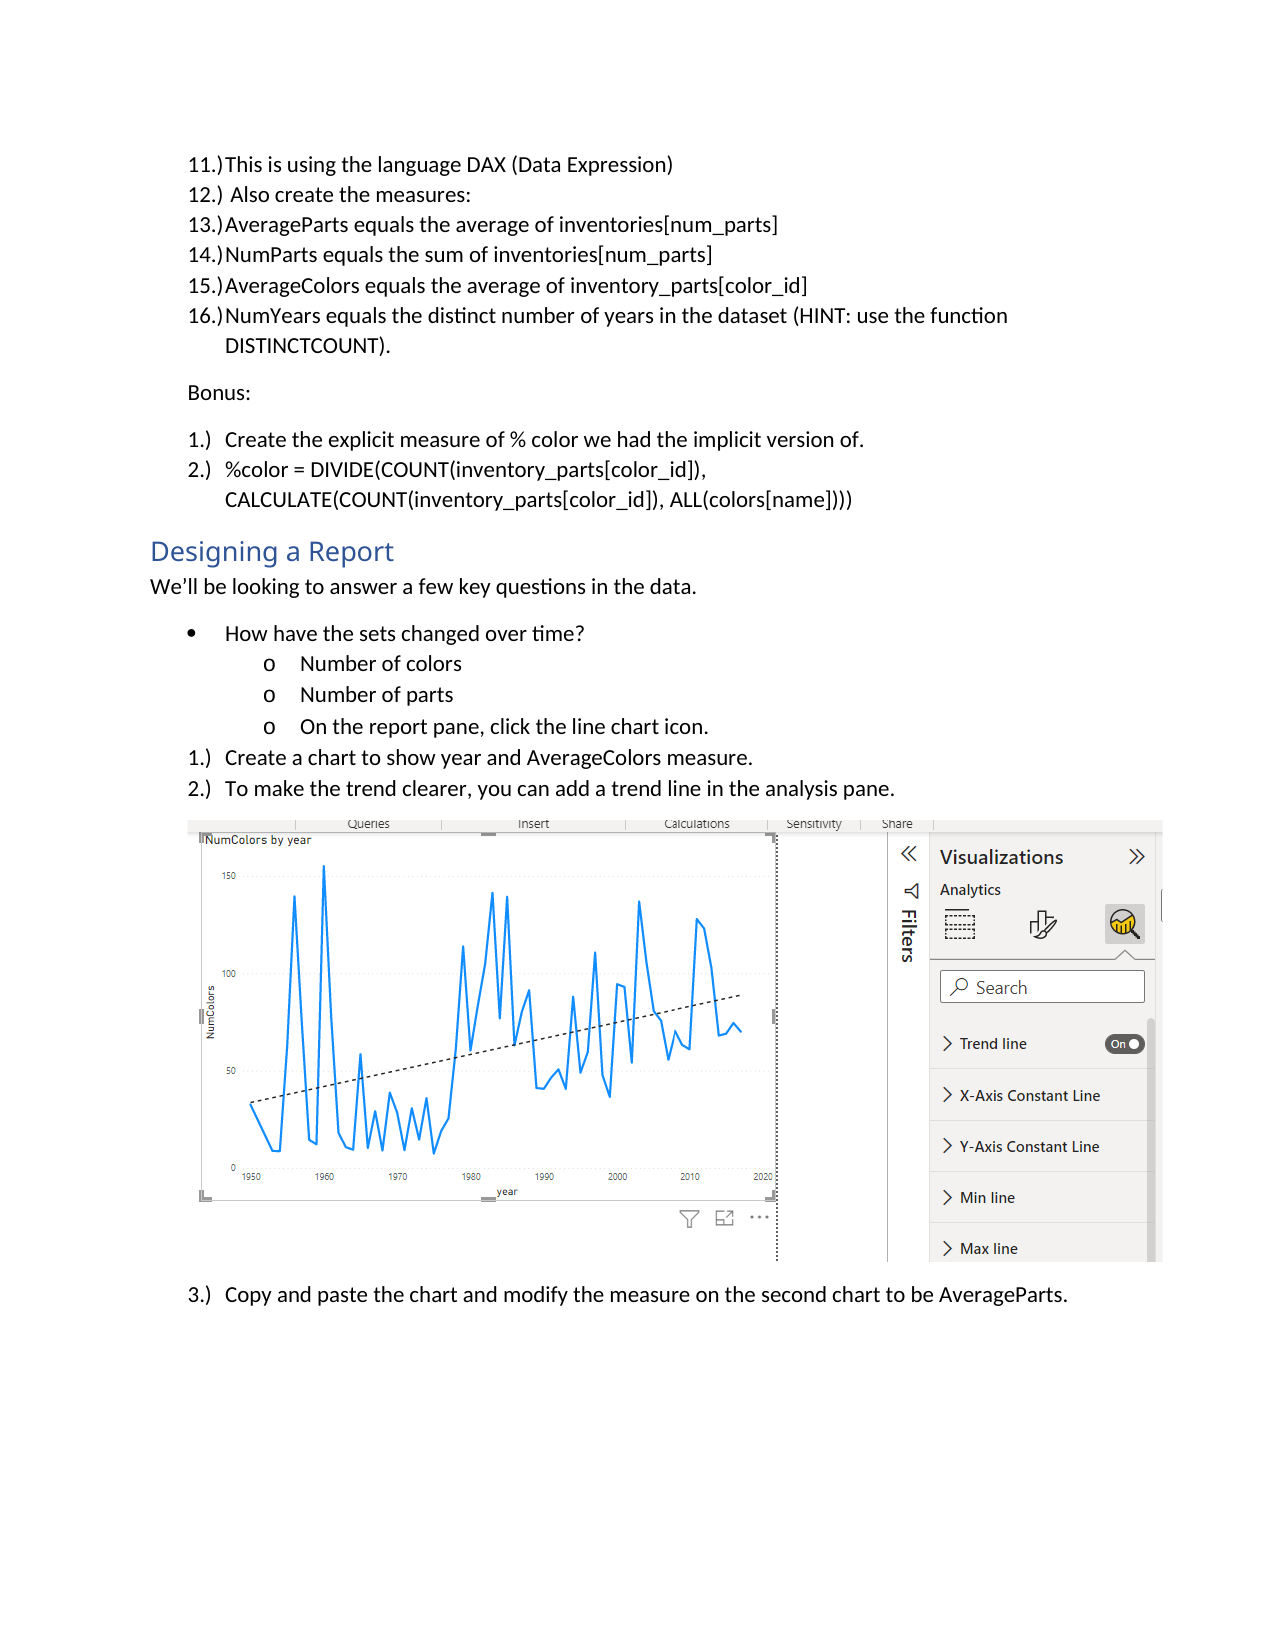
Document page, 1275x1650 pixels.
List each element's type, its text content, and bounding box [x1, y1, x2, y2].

list NumParts equals the sum of inventories[num_parts] [187, 241, 1125, 269]
list Create the explicit measure of % color we had the implicit version of. [187, 425, 1125, 453]
list Copy and paste the chart and modify the measure on the second chart to be AverageParts. [187, 1280, 1125, 1308]
list Create a chart to show year and AverageColors measure. [187, 743, 1125, 772]
text We’ll be looking to answer a few key questions in the data. [150, 572, 1125, 600]
picture [187, 820, 1163, 1262]
list AverageColors equals the average of inventory_parts[color_id] [187, 271, 1125, 299]
list Also create the measures: [187, 180, 1125, 208]
list This is using the language DAX (Data Expression) [187, 150, 1125, 178]
list %color = DIVIDE(COUNT(inventory_parts[color_id]), CALCULATE(COUNT(inventory_parts[color_id]), ALL(colors[name]))) [187, 455, 1125, 513]
list To make the trend clearer, you can add a trend line in the analysis pane. [187, 774, 1125, 802]
list How have the sets changed over time? [187, 619, 1125, 647]
list Number of parts [262, 681, 1125, 710]
list AverageParts equals the average of inventories[num_parts] [187, 210, 1125, 238]
list NumYears equals the distinct number of years in the dataset (HINT: use the function DISTINCTCOUNT). [187, 301, 1125, 359]
subtitle Designing a Report [150, 532, 1125, 569]
list On the report pane, click the line chart icon. [262, 712, 1125, 741]
list Number of colors [262, 649, 1125, 678]
text Bonus: [187, 378, 1125, 406]
